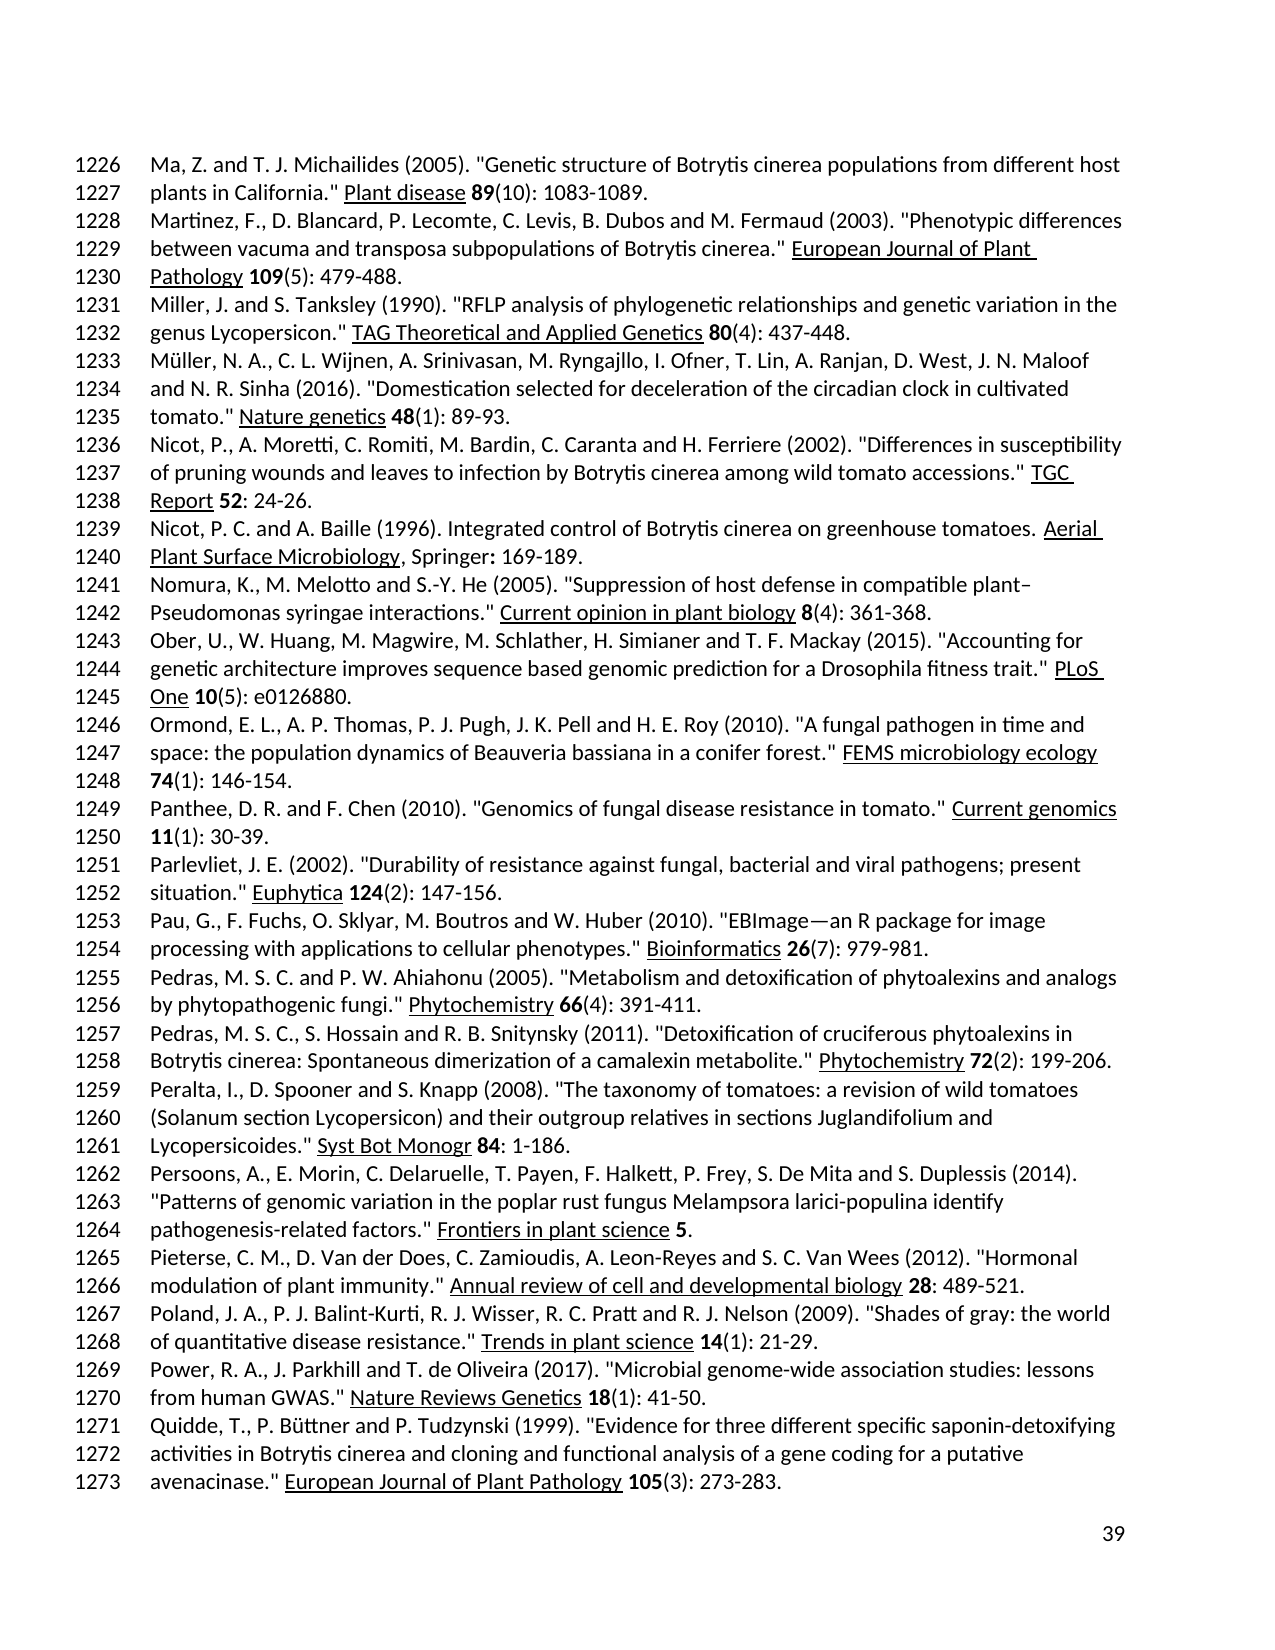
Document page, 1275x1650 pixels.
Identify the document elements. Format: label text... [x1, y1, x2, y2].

text Pau, G., F. Fuchs, O. Sklyar, M. Boutros and W. Huber (2010). "EBImage—an R package for image processing with applications to cellular phenotypes." Bioinformatics 26(7): 979-981. [150, 907, 1125, 963]
text Pedras, M. S. C. and P. W. Ahiahonu (2005). "Metabolism and detoxification of phytoalexins and analogs by phytopathogenic fungi." Phytochemistry 66(4): 391-411. [150, 963, 1125, 1019]
text Power, R. A., J. Parkhill and T. de Oliveira (2017). "Microbial genome-wide association studies: lessons from human GWAS." Nature Reviews Genetics 18(1): 41-50. [150, 1355, 1125, 1411]
text Nicot, P., A. Moretti, C. Romiti, M. Bardin, C. Caranta and H. Ferriere (2002). "Differences in susceptibility of pruning wounds and leaves to infection by Botrytis cinerea among wild tomato accessions." TGC Report 52: 24-26. [150, 430, 1125, 514]
text Poland, J. A., P. J. Balint-Kurti, R. J. Wisser, R. C. Pratt and R. J. Nelson (2009). "Shades of gray: the world of quantitative disease resistance." Trends in plant science 14(1): 21-29. [150, 1299, 1125, 1355]
text Nomura, K., M. Melotto and S.-Y. He (2005). "Suppression of host defense in compatible plant–Pseudomonas syringae interactions." Current opinion in plant biology 8(4): 361-368. [150, 570, 1125, 626]
text Ormond, E. L., A. P. Thomas, P. J. Pugh, J. K. Pell and H. E. Roy (2010). "A fungal pathogen in time and space: the population dynamics of Beauveria bassiana in a conifer forest." FEMS microbiology ecology 74(1): 146-154. [150, 710, 1125, 794]
text Müller, N. A., C. L. Wijnen, A. Srinivasan, M. Ryngajllo, I. Ofner, T. Lin, A. Ranjan, D. West, J. N. Maloof and N. R. Sinha (2016). "Domestication selected for deceleration of the circadian clock in cultivated tomato." Nature genetics 48(1): 89-93. [150, 346, 1125, 430]
text Persoons, A., E. Morin, C. Delaruelle, T. Payen, F. Halkett, P. Frey, S. De Mita and S. Duplessis (2014). "Patterns of genomic variation in the poplar rust fungus Melampsora larici-populina identify pathogenesis-related factors." Frontiers in plant science 5. [150, 1159, 1125, 1243]
text Pieterse, C. M., D. Van der Does, C. Zamioudis, A. Leon-Reyes and S. C. Van Wees (2012). "Hormonal modulation of plant immunity." Annual review of cell and developmental biology 28: 489-521. [150, 1243, 1125, 1299]
text Quidde, T., P. Büttner and P. Tudzynski (1999). "Evidence for three different specific saponin-detoxifying activities in Botrytis cinerea and cloning and functional analysis of a gene coding for a putative avenacinase." European Journal of Plant Pathology 105(3): 273-283. [150, 1411, 1125, 1495]
text Peralta, I., D. Spooner and S. Knapp (2008). "The taxonomy of tomatoes: a revision of wild tomatoes (Solanum section Lycopersicon) and their outgroup relatives in sections Juglandifolium and Lycopersicoides." Syst Bot Monogr 84: 1-186. [150, 1075, 1125, 1159]
text Parlevliet, J. E. (2002). "Durability of resistance against fungal, bacterial and viral pathogens; present situation." Euphytica 124(2): 147-156. [150, 851, 1125, 907]
text Nicot, P. C. and A. Baille (1996). Integrated control of Botrytis cinerea on greenhouse tomatoes. Aerial Plant Surface Microbiology, Springer: 169-189. [150, 514, 1125, 570]
text Panthee, D. R. and F. Chen (2010). "Genomics of fungal disease resistance in tomato." Current genomics 11(1): 30-39. [150, 794, 1125, 851]
text Miller, J. and S. Tanksley (1990). "RFLP analysis of phylogenetic relationships and genetic variation in the genus Lycopersicon." TAG Theoretical and Applied Genetics 80(4): 437-448. [150, 290, 1125, 346]
text Ma, Z. and T. J. Michailides (2005). "Genetic structure of Botrytis cinerea populations from different host plants in California." Plant disease 89(10): 1083-1089. [150, 150, 1125, 206]
text Pedras, M. S. C., S. Hossain and R. B. Snitynsky (2011). "Detoxification of cruciferous phytoalexins in Botrytis cinerea: Spontaneous dimerization of a camalexin metabolite." Phytochemistry 72(2): 199-206. [150, 1019, 1125, 1075]
text Martinez, F., D. Blancard, P. Lecomte, C. Levis, B. Dubos and M. Fermaud (2003). "Phenotypic differences between vacuma and transposa subpopulations of Botrytis cinerea." European Journal of Plant Pathology 109(5): 479-488. [150, 206, 1125, 290]
text Ober, U., W. Huang, M. Magwire, M. Schlather, H. Simianer and T. F. Mackay (2015). "Accounting for genetic architecture improves sequence based genomic prediction for a Drosophila fitness trait." PLoS One 10(5): e0126880. [150, 626, 1125, 710]
